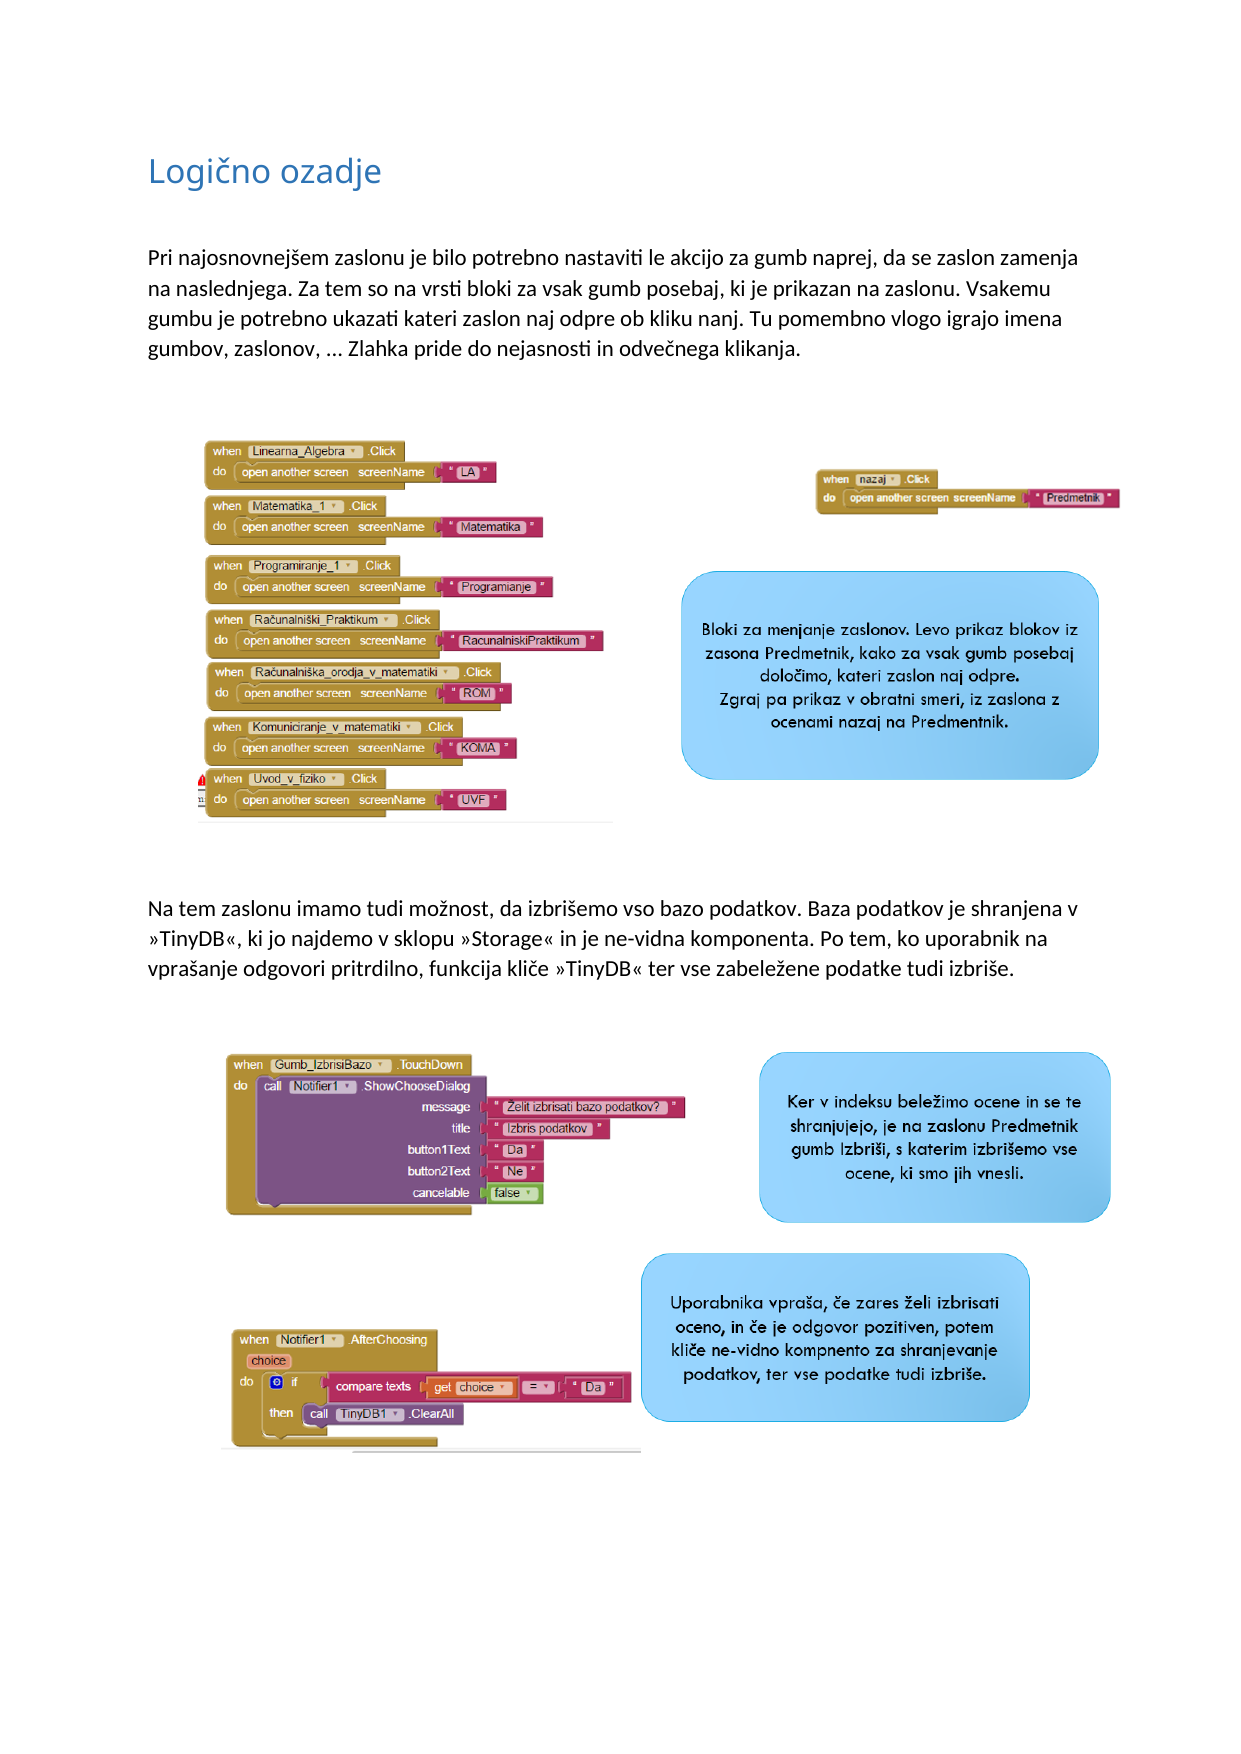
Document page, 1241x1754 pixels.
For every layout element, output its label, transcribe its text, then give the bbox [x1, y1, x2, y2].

picture [147, 427, 1123, 829]
text Pri najosnovnejšem zaslonu je bilo potrebno nastaviti le akcijo za gumb naprej, da se zaslon zamenja na naslednjega. Za tem so na vrsti bloki za vsak gumb posebaj, ki je prikazan na zaslonu. Vsakemu gumbu je potrebno ukazati kateri zaslon naj odpre ob kliku nanj. Tu pomembno vlogo igrajo imena gumbov, zaslonov, ... Zlahka pride do nejasnosti in odvečnega klikanja. [148, 243, 1093, 362]
subtitle Logično ozadje [148, 148, 1093, 193]
picture [147, 1048, 1118, 1453]
text Na tem zaslonu imamo tudi možnost, da izbrišemo vso bazo podatkov. Baza podatkov je shranjena v »TinyDB«, ki jo najdemo v sklopu »Storage« in je ne-vidna komponenta. Po tem, ko uporabnik na vprašanje odgovori pritrdilno, funkcija kliče »TinyDB« ter vse zabeležene podatke tudi izbriše. [148, 894, 1093, 982]
